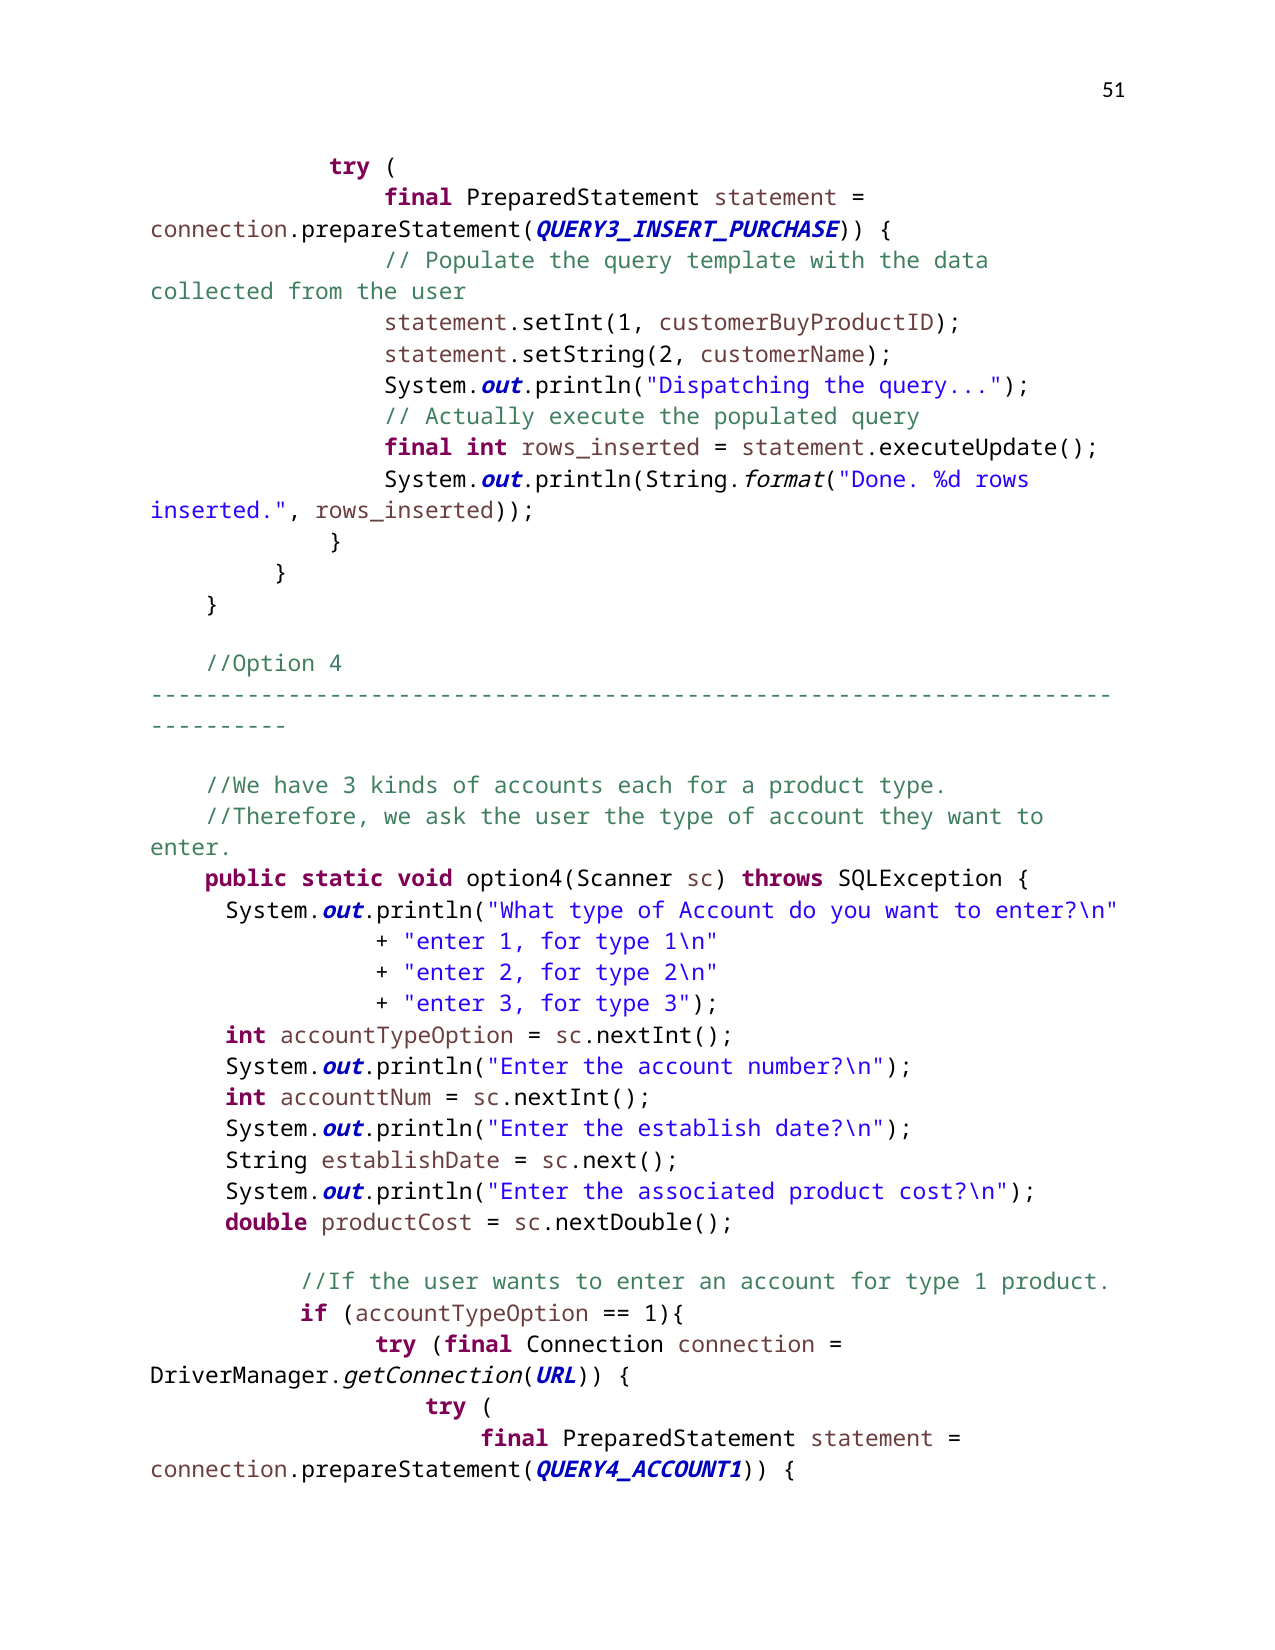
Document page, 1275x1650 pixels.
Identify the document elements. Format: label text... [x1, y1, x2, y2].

text public static void option4(Scanner sc) throws SQLException { [150, 862, 1125, 893]
text //Option 4 -------------------------------------------------------------------------------- [150, 647, 1125, 741]
text // Actually execute the populated query [150, 400, 1125, 431]
text //If the user wants to enter an account for type 1 product. [150, 1265, 1125, 1297]
text System.out.println("What type of Account do you want to enter?\n" [150, 893, 1125, 925]
text try (final Connection connection = DriverManager.getConnection(URL)) { [150, 1328, 1125, 1390]
text if (accountTypeOption == 1){ [150, 1297, 1125, 1328]
text } [150, 556, 1125, 587]
text + "enter 3, for type 3"); [150, 987, 1125, 1018]
text String establishDate = sc.next(); [150, 1143, 1125, 1175]
text System.out.println(String.format("Done. %d rows inserted.", rows_inserted)); [150, 462, 1125, 525]
text System.out.println("Enter the establish date?\n"); [150, 1112, 1125, 1143]
text final PreparedStatement statement = connection.prepareStatement(QUERY3_INSERT_PURCHASE)) { [150, 181, 1125, 244]
text System.out.println("Enter the account number?\n"); [150, 1050, 1125, 1081]
text // Populate the query template with the data collected from the user [150, 244, 1125, 306]
text int accounttNum = sc.nextInt(); [150, 1081, 1125, 1112]
text //Therefore, we ask the user the type of account they want to enter. [150, 800, 1125, 862]
text final PreparedStatement statement = connection.prepareStatement(QUERY4_ACCOUNT1)) { [150, 1422, 1125, 1484]
text } [150, 525, 1125, 556]
text try ( [150, 150, 1125, 181]
text statement.setInt(1, customerBuyProductID); [150, 306, 1125, 337]
text System.out.println("Enter the associated product cost?\n"); [150, 1175, 1125, 1206]
text final int rows_inserted = statement.executeUpdate(); [150, 431, 1125, 462]
text + "enter 1, for type 1\n" [150, 925, 1125, 956]
text + "enter 2, for type 2\n" [150, 956, 1125, 987]
text System.out.println("Dispatching the query..."); [150, 369, 1125, 400]
text statement.setString(2, customerName); [150, 337, 1125, 369]
text int accountTypeOption = sc.nextInt(); [150, 1018, 1125, 1050]
text double productCost = sc.nextDouble(); [150, 1206, 1125, 1237]
text } [150, 587, 1125, 619]
text try ( [150, 1390, 1125, 1422]
text //We have 3 kinds of accounts each for a product type. [150, 768, 1125, 800]
